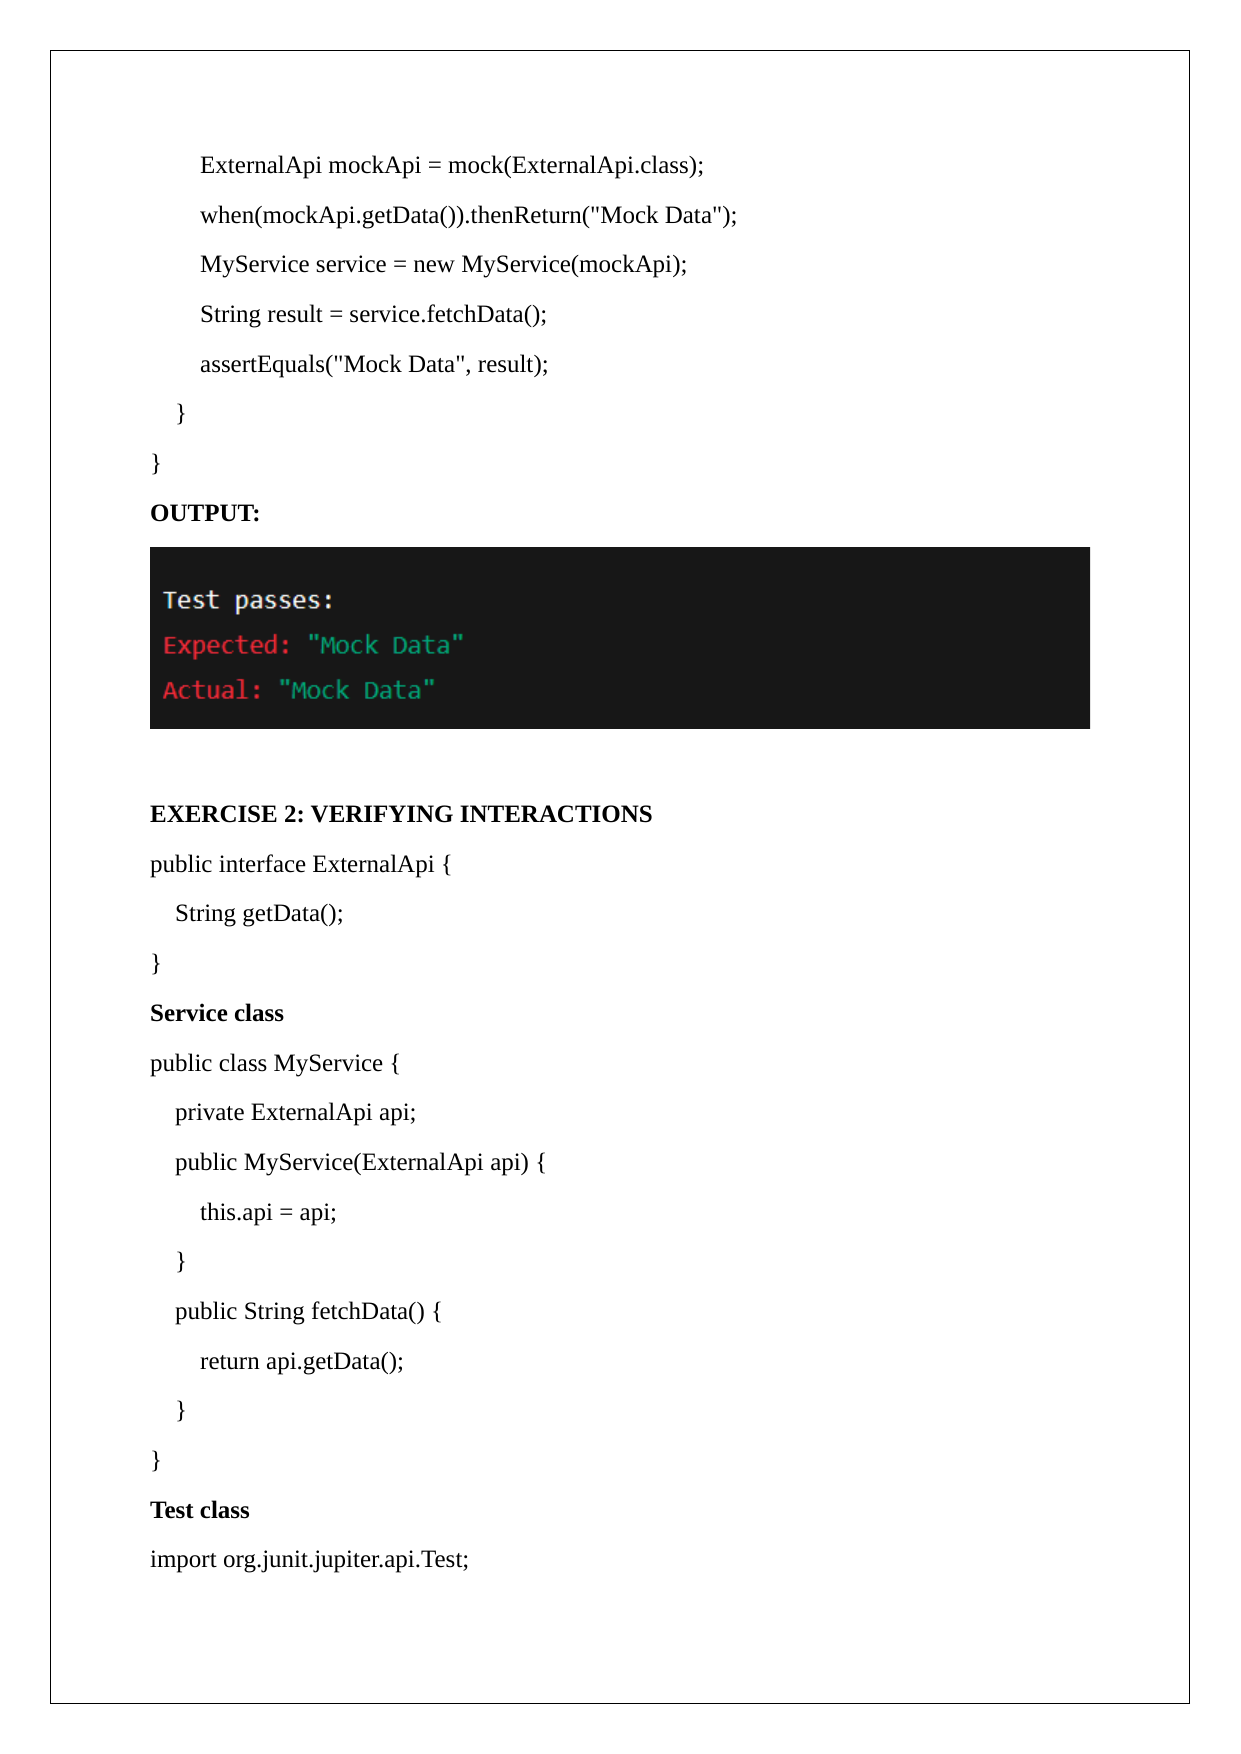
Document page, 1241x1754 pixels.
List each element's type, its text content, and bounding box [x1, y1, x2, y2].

picture [150, 547, 1091, 729]
text } [150, 1246, 1090, 1275]
text ExternalApi mockApi = mock(ExternalApi.class); [150, 150, 1090, 179]
text public MyService(ExternalApi api) { [150, 1147, 1090, 1176]
text return api.getData(); [150, 1346, 1090, 1374]
text public class MyService { [150, 1048, 1090, 1076]
text this.api = api; [150, 1197, 1090, 1225]
text String getData(); [150, 898, 1090, 927]
text public String fetchData() { [150, 1296, 1090, 1325]
text when(mockApi.getData()).thenReturn("Mock Data"); [150, 200, 1090, 228]
text assertEquals("Mock Data", result); [150, 349, 1090, 377]
text import org.junit.jupiter.api.Test; [150, 1544, 1090, 1573]
text public interface ExternalApi { [150, 849, 1090, 878]
text EXERCISE 2: VERIFYING INTERACTIONS [150, 799, 1090, 828]
text Test class [150, 1495, 1090, 1523]
text } [150, 948, 1090, 977]
text } [150, 398, 1090, 427]
text } [150, 448, 1090, 477]
text String result = service.fetchData(); [150, 299, 1090, 328]
text } [150, 1445, 1090, 1474]
text MyService service = new MyService(mockApi); [150, 249, 1090, 278]
text private ExternalApi api; [150, 1097, 1090, 1126]
text Service class [150, 998, 1090, 1027]
text } [150, 1395, 1090, 1424]
text OUTPUT: [150, 498, 1090, 527]
